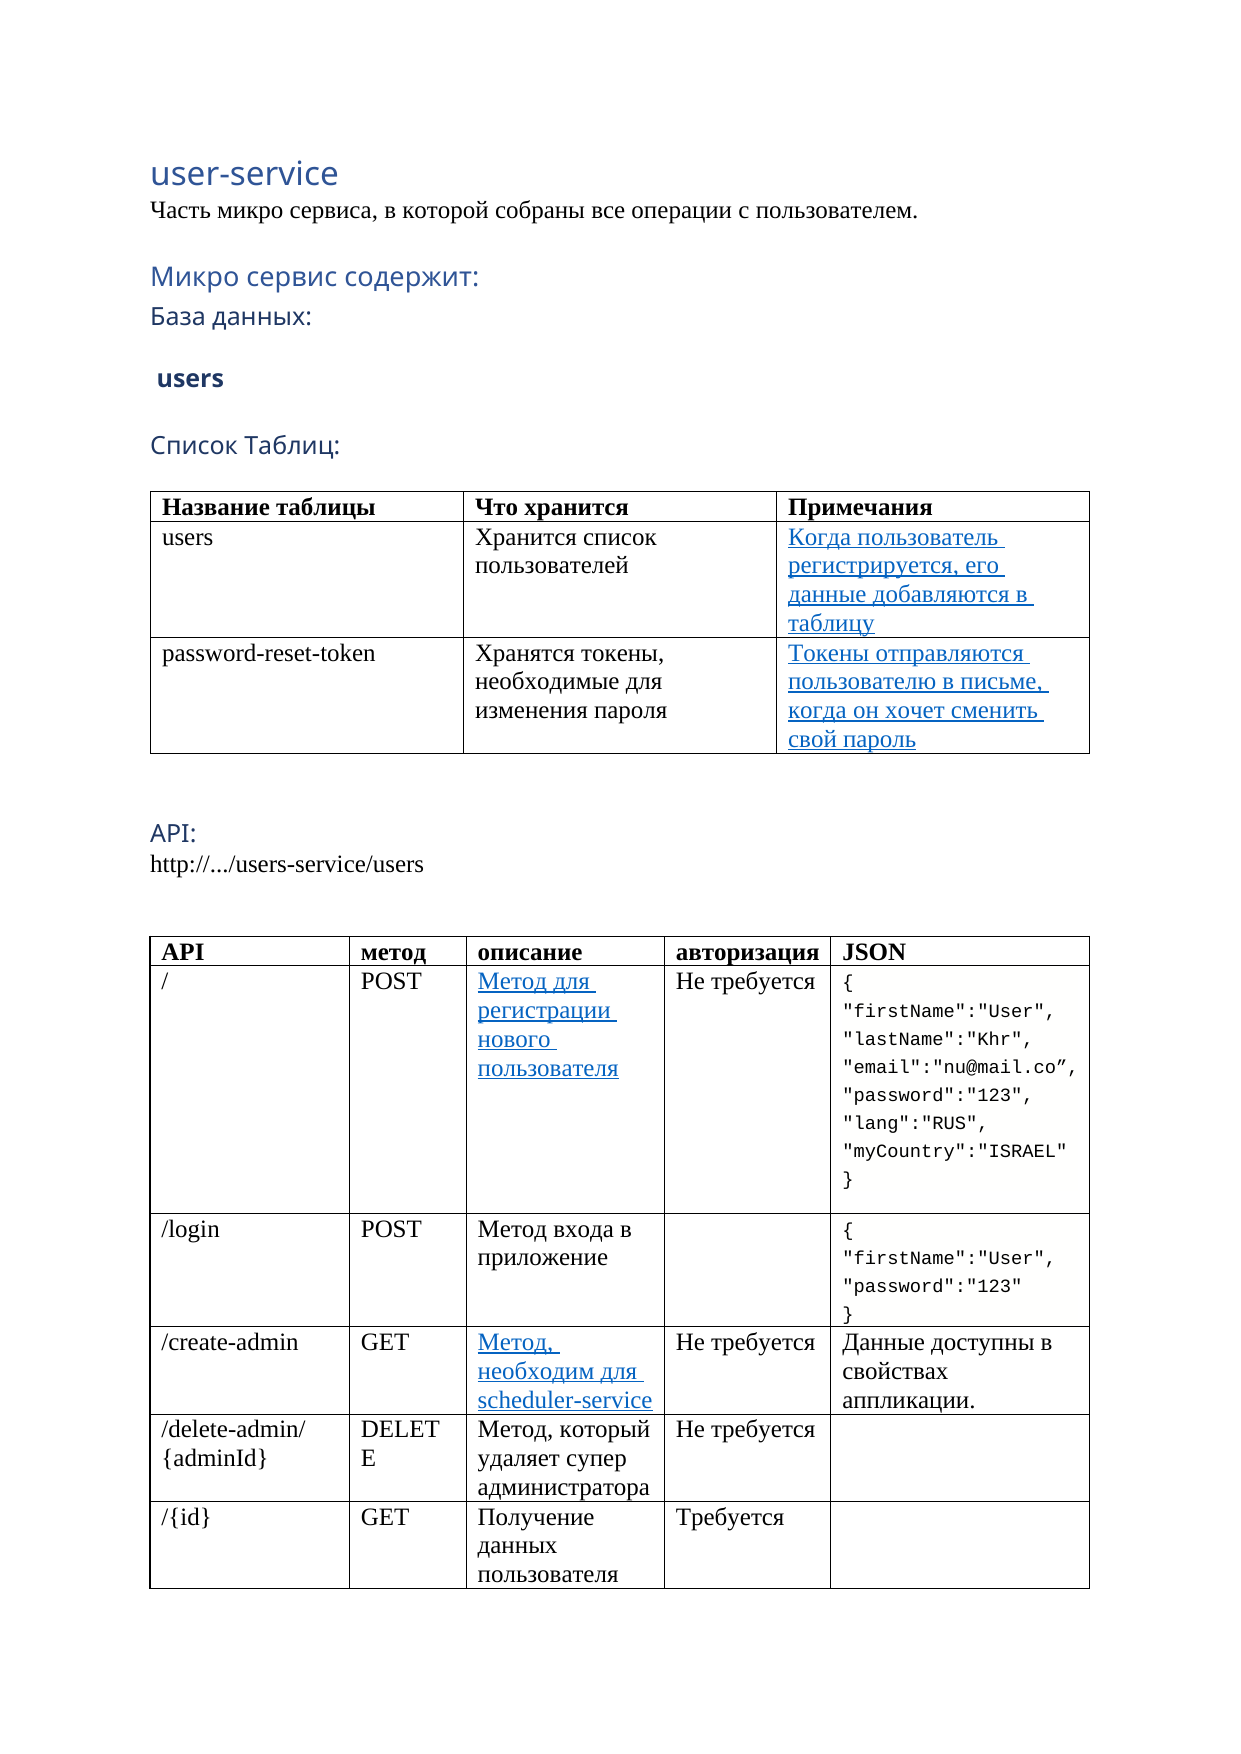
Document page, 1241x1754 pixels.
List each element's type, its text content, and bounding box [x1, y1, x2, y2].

text Часть микро сервиса, в которой собраны все операции с пользователем. [150, 195, 1090, 224]
table_cell Получение данных пользователя [467, 1502, 664, 1588]
table_cell Метод, необходим для scheduler-service [467, 1327, 664, 1413]
table_cell Хранится список пользователей [464, 522, 776, 637]
subtitle API: [150, 815, 1090, 849]
table_header метод [350, 937, 466, 965]
table_cell /create-admin [151, 1327, 349, 1413]
table_cell / [151, 966, 349, 1213]
table_cell /login [151, 1214, 349, 1326]
table_header JSON [831, 937, 1089, 965]
table_cell /delete-admin/{adminId} [151, 1415, 349, 1501]
table_header Что хранится [464, 492, 776, 521]
table_cell password-reset-token [151, 638, 463, 753]
table_cell { "firstName":"User", "lastName":"Khr", "email":"nu@mail.co”, "password":"123", "lang":"RUS", "myCountry":"ISRAEL" } [831, 966, 1089, 1213]
table_cell Не требуется [665, 1415, 830, 1501]
table_cell Когда пользователь регистрируется, его данные добавляются в таблицу [777, 522, 1089, 637]
table_header Примечания [777, 492, 1089, 521]
table_cell GET [350, 1327, 466, 1413]
table_cell POST [350, 966, 466, 1213]
table_cell Требуется [665, 1502, 830, 1588]
table_cell Метод, который удаляет супер администратора [467, 1415, 664, 1501]
table_cell [831, 1502, 1089, 1588]
table_header API [151, 937, 349, 965]
subtitle user-service [150, 150, 1090, 195]
table_cell Данные доступны в свойствах аппликации. [831, 1327, 1089, 1413]
table_cell Метод для регистрации нового пользователя [467, 966, 664, 1213]
table_header Название таблицы [151, 492, 463, 521]
table_header описание [467, 937, 664, 965]
table_cell /{id} [151, 1502, 349, 1588]
table_cell Не требуется [665, 1327, 830, 1413]
table_cell Хранятся токены, необходимые для изменения пароля [464, 638, 776, 753]
table_header авторизация [665, 937, 830, 965]
text http://.../users-service/users [150, 849, 1090, 878]
table_cell Токены отправляются пользователю в письме, когда он хочет сменить свой пароль [777, 638, 1089, 753]
subtitle Микро сервис содержит: [150, 257, 1090, 294]
table_cell [665, 1214, 830, 1326]
subtitle База данных: [150, 298, 1090, 332]
table_cell POST [350, 1214, 466, 1326]
table_cell users [151, 522, 463, 637]
table_cell DELETE [350, 1415, 466, 1501]
text users [150, 361, 1090, 395]
table_cell Не требуется [665, 966, 830, 1213]
subtitle Список Таблиц: [150, 428, 1090, 462]
table_cell [831, 1415, 1089, 1501]
table_cell GET [350, 1502, 466, 1588]
table_cell Метод входа в приложение [467, 1214, 664, 1326]
